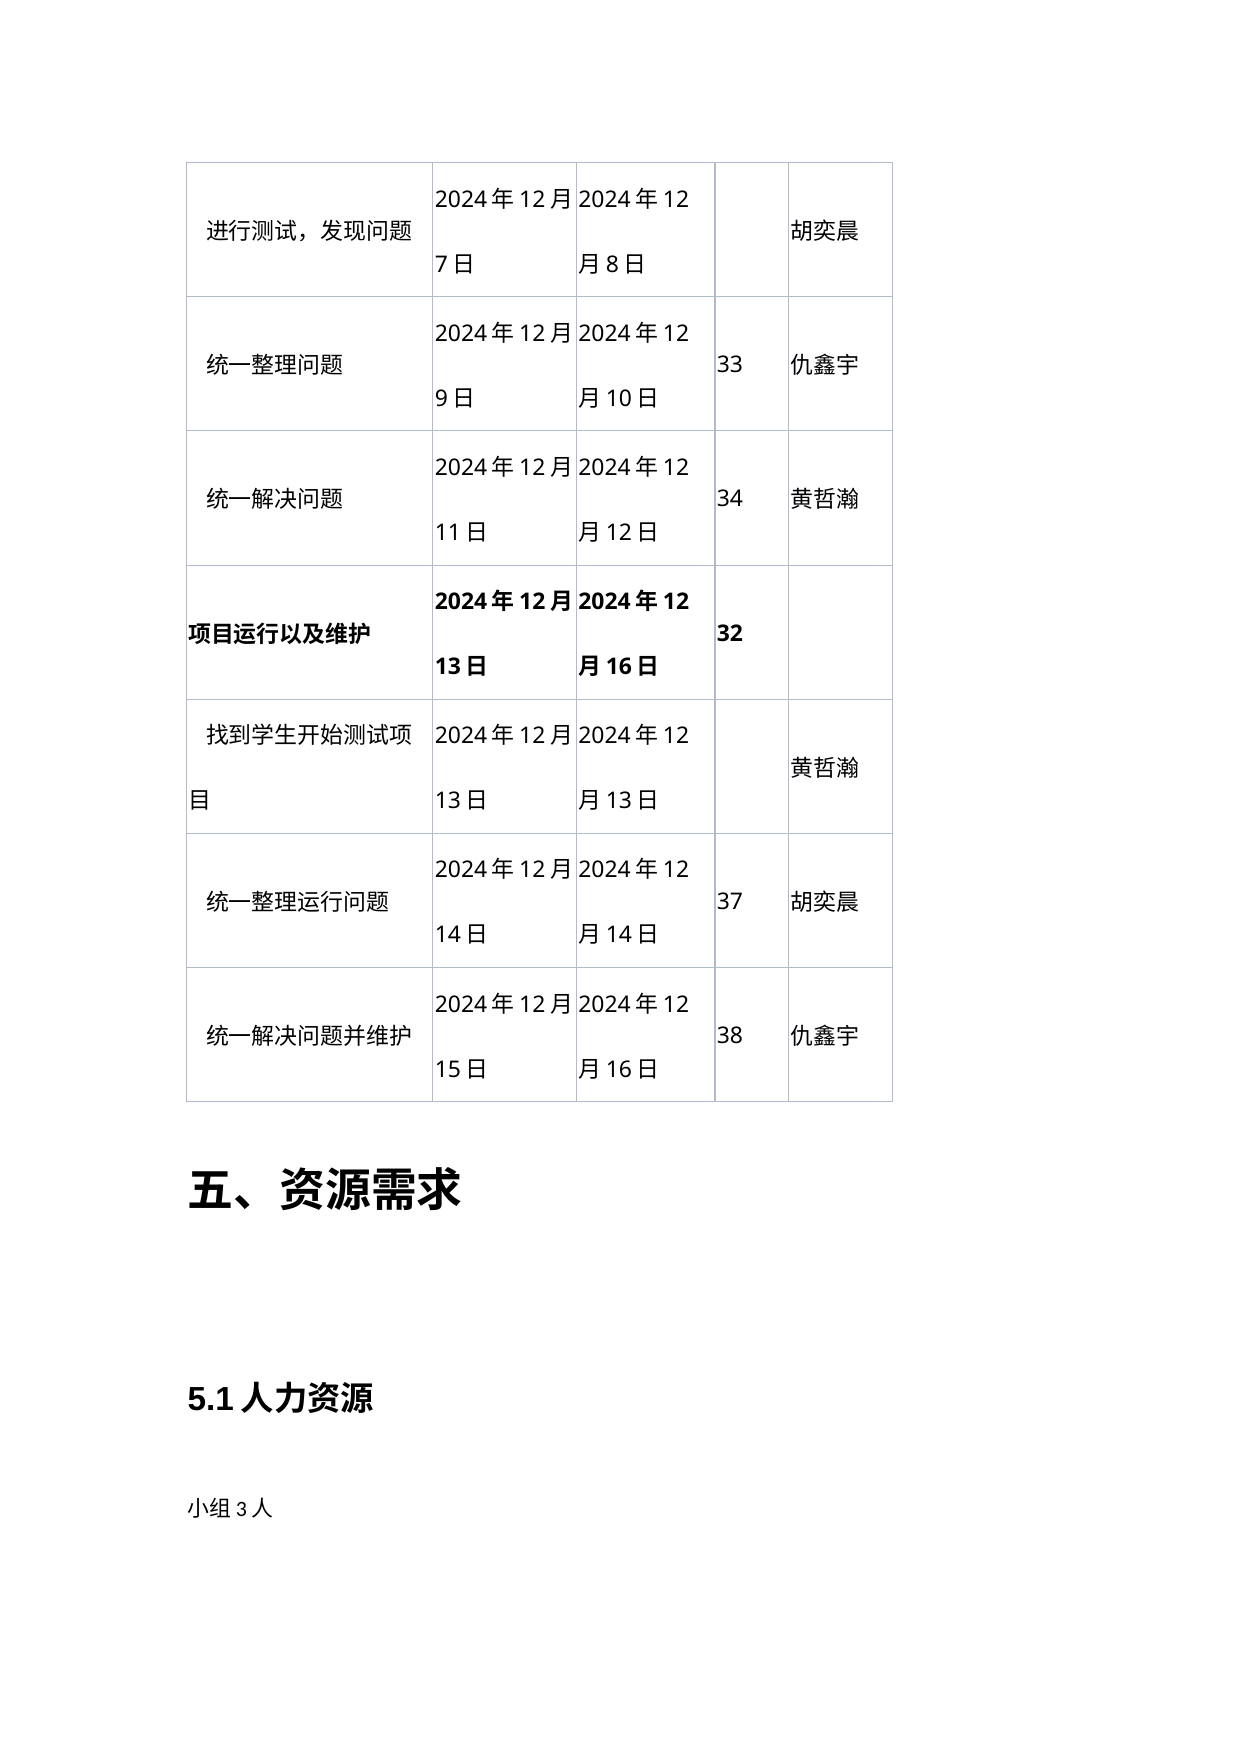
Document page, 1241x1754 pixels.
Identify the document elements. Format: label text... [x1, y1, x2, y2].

table_cell 34 [716, 431, 788, 564]
subtitle 五、资源需求 [187, 1138, 1053, 1235]
table_cell 黄哲瀚 [789, 700, 892, 833]
table_cell 进行测试，发现问题 [187, 163, 432, 296]
table_cell 胡奕晨 [789, 834, 892, 967]
table_cell 32 [716, 566, 788, 699]
table_cell 37 [716, 834, 788, 967]
table_cell 统一解决问题并维护 [187, 968, 432, 1101]
table_cell 胡奕晨 [789, 163, 892, 296]
table_cell 仇鑫宇 [789, 968, 892, 1101]
table_cell 统一整理运行问题 [187, 834, 432, 967]
table_cell 项目运行以及维护 [187, 566, 432, 699]
table_cell [716, 163, 788, 296]
table_cell 仇鑫宇 [789, 297, 892, 430]
table_cell [789, 566, 892, 699]
table_cell 33 [716, 297, 788, 430]
table_cell 38 [716, 968, 788, 1101]
table_cell 黄哲瀚 [789, 431, 892, 564]
subtitle 5.1人力资源 [187, 1363, 1053, 1428]
table_cell 统一解决问题 [187, 431, 432, 564]
table_cell 统一整理问题 [187, 297, 432, 430]
table_cell [716, 700, 788, 833]
text 小组3人 [187, 1490, 1053, 1523]
